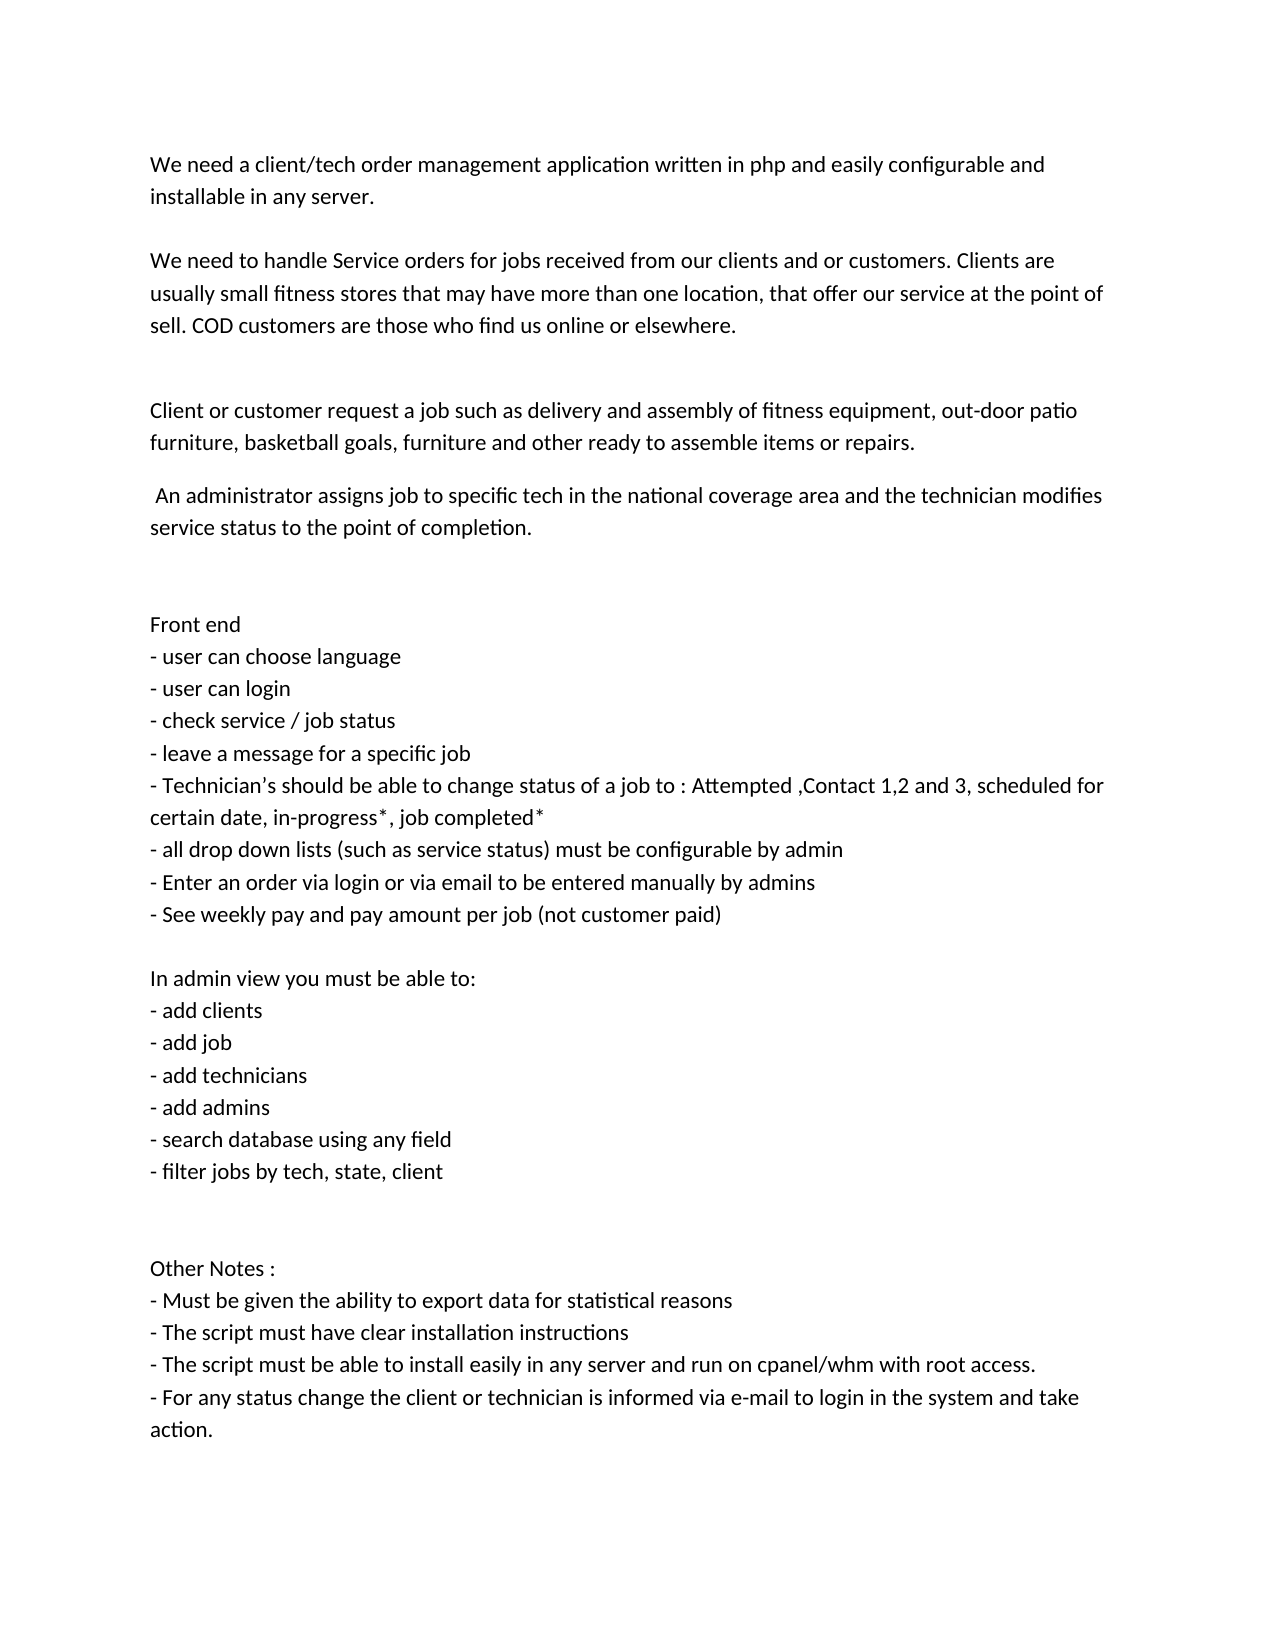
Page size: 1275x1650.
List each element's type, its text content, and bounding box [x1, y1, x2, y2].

text Client or customer request a job such as delivery and assembly of fitness equipment, out-door patio furniture, basketball goals, furniture and other ready to assemble items or repairs. [150, 364, 1125, 456]
text An administrator assigns job to specific tech in the national coverage area and the technician modifies service status to the point of completion. Front end - user can choose language - user can login - check service / job status - leave a message for a specific job - Technician’s should be able to change status of a job to : Attempted ,Contact 1,2 and 3, scheduled for certain date, in-progress*, job completed* - all drop down lists (such as service status) must be configurable by admin - Enter an order via login or via email to be entered manually by admins - See weekly pay and pay amount per job (not customer paid) In admin view you must be able to: - add clients - add job - add technicians - add admins - search database using any field - filter jobs by tech, state, client Other Notes : - Must be given the ability to export data for statistical reasons - The script must have clear installation instructions - The script must be able to install easily in any server and run on cpanel/whm with root access. - For any status change the client or technician is informed via e-mail to login in the system and take action. [150, 481, 1125, 1443]
text We need a client/tech order management application written in php and easily configurable and installable in any server. We need to handle Service orders for jobs received from our clients and or customers. Clients are usually small fitness stores that may have more than one location, that offer our service at the point of sell. COD customers are those who find us online or elsewhere. [150, 150, 1125, 339]
